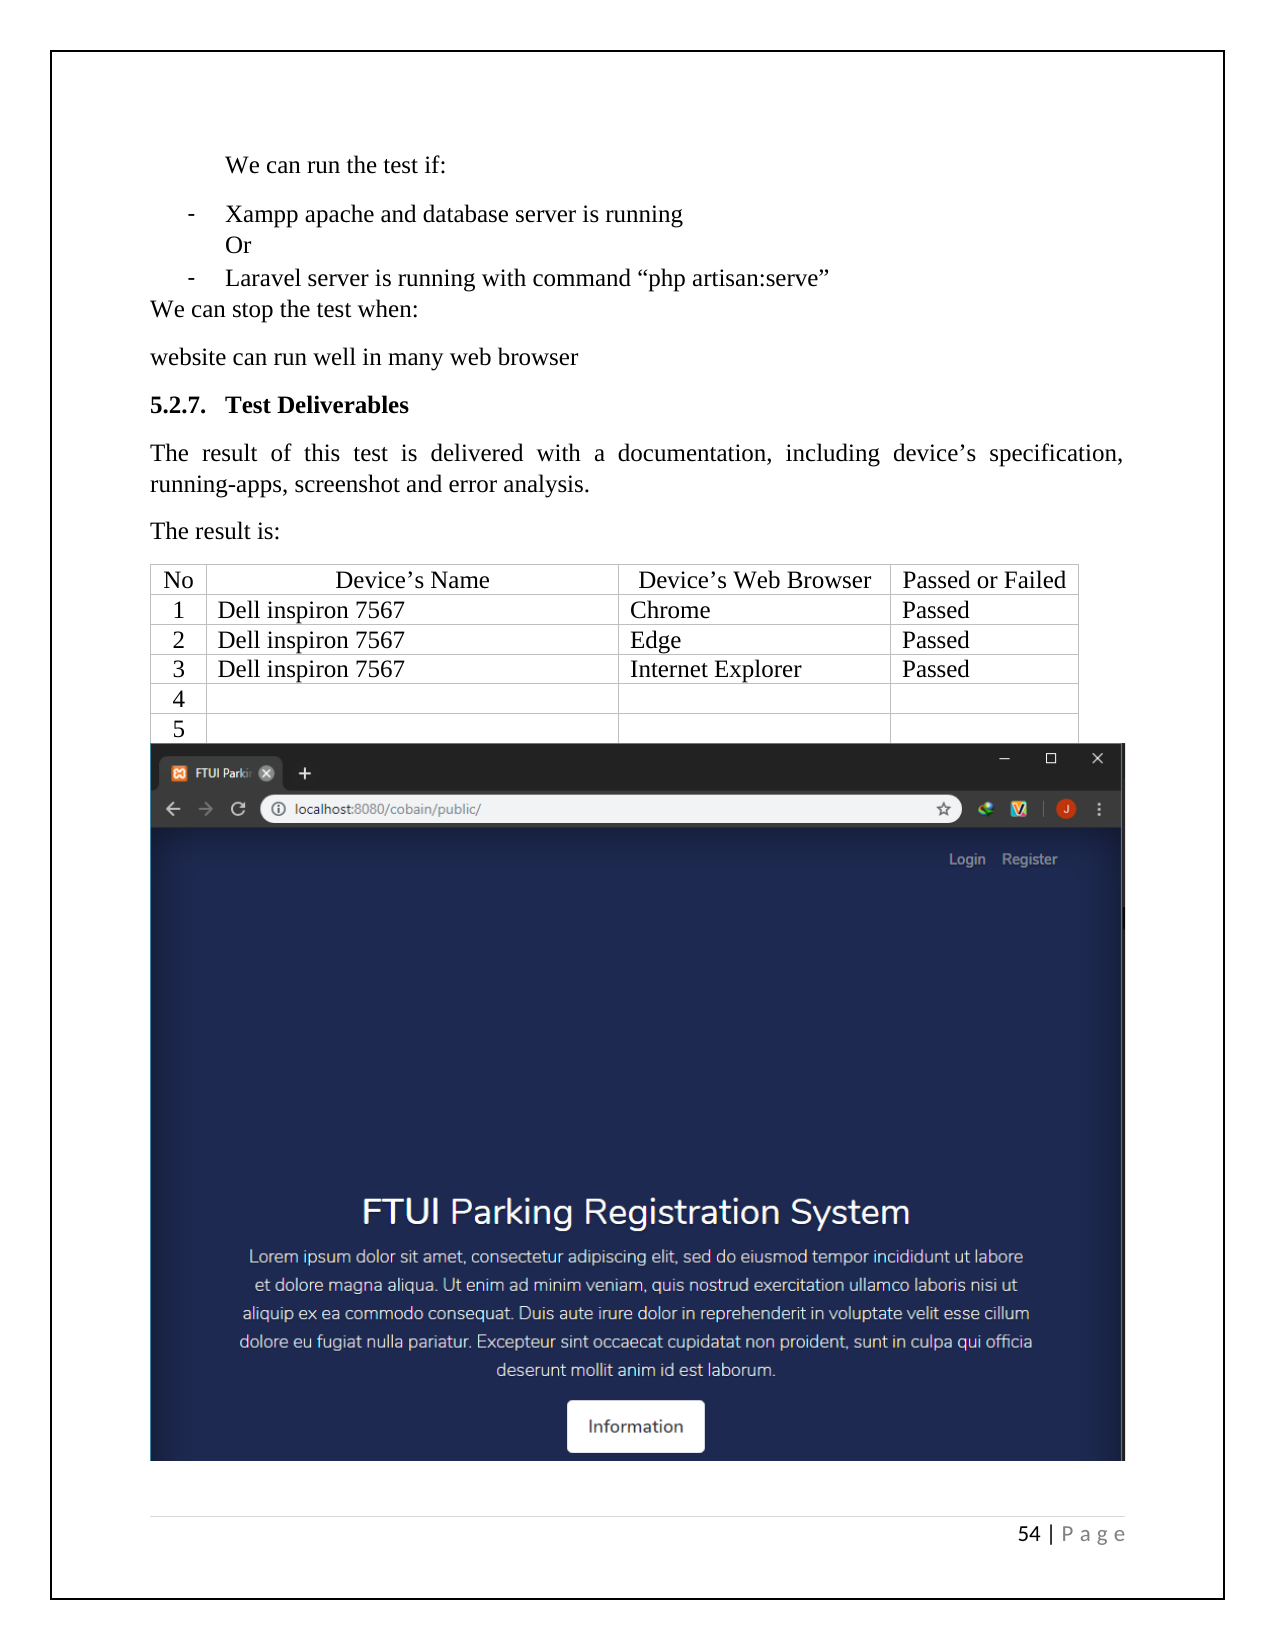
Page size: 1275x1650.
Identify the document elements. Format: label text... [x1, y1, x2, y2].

table_cell Passed [891, 625, 1078, 653]
text Or [225, 231, 1125, 259]
list Test Deliverables [150, 390, 1125, 419]
table_cell [619, 714, 890, 743]
table_header Device’s Name [207, 565, 618, 594]
table_cell [207, 684, 618, 713]
table_cell Passed [891, 655, 1078, 683]
text The result is: [150, 516, 1125, 545]
text website can run well in many web browser [150, 342, 1125, 371]
picture [150, 743, 1125, 1461]
list Xampp apache and database server is running [187, 198, 1125, 228]
table_cell Dell inspiron 7567 [207, 625, 618, 653]
table_cell 1 [151, 595, 206, 624]
table_header No [151, 565, 206, 594]
table_cell 3 [151, 655, 206, 683]
table_cell [891, 714, 1078, 743]
table_cell Chrome [619, 595, 890, 624]
table_cell 4 [151, 684, 206, 713]
table_cell [619, 684, 890, 713]
table_header Passed or Failed [891, 565, 1078, 594]
table_header Device’s Web Browser [619, 565, 890, 594]
table_cell 2 [151, 625, 206, 653]
table_cell Dell inspiron 7567 [207, 655, 618, 683]
text We can run the test if: [150, 150, 1125, 179]
list Laravel server is running with command “php artisan:serve” [187, 262, 1125, 292]
table_cell Passed [891, 595, 1078, 624]
table_cell Internet Explorer [619, 655, 890, 683]
table_cell [207, 714, 618, 743]
table_cell Edge [619, 625, 890, 653]
table_cell 5 [151, 714, 206, 743]
table_cell [891, 684, 1078, 713]
text We can stop the test when: [150, 294, 1125, 323]
table_cell Dell inspiron 7567 [207, 595, 618, 624]
text The result of this test is delivered with a documentation, including device’s specification, running-apps, screenshot and error analysis. [150, 438, 1125, 497]
